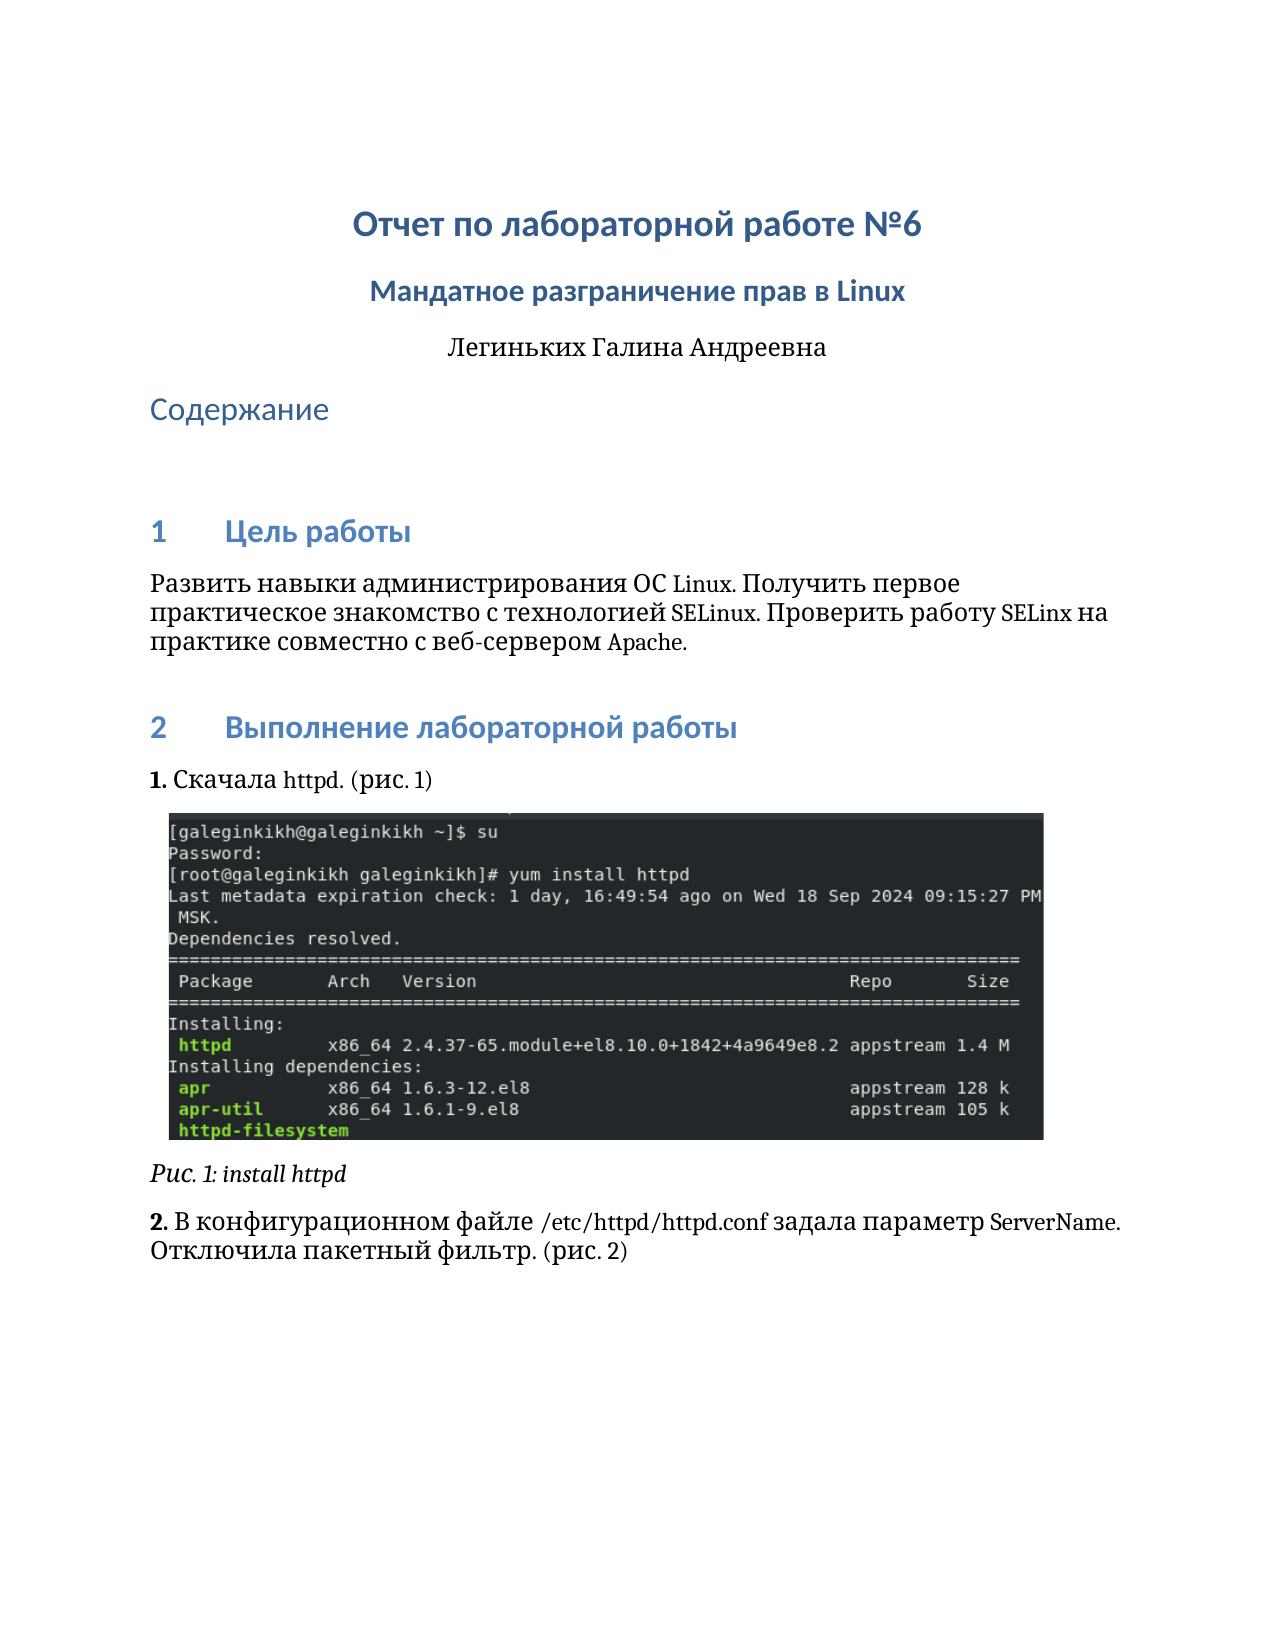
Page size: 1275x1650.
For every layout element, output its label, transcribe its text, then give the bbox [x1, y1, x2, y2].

text 2. В конфигурационном файле /etc/httpd/httpd.conf задала параметр ServerName. Отключила пакетный фильтр. (рис. 2) [150, 1208, 1125, 1265]
picture [168, 813, 1044, 1140]
text Развить навыки администрирования ОС Linux. Получить первое практическое знакомство с технологией SELinux. Проверить работу SELinx на практике совместно с веб-сервером Apache. [150, 570, 1125, 656]
subtitle 1 Цель работы [150, 510, 1125, 551]
text Легиньких Галина Андреевна [150, 334, 1125, 363]
subtitle Мандатное разграничение прав в Linux [150, 271, 1125, 309]
text 1. Скачала httpd. (рис. 1) [150, 766, 1125, 794]
title Отчет по лабораторной работе №6 [150, 200, 1125, 246]
subtitle 2 Выполнение лабораторной работы [150, 706, 1125, 747]
text Рис. 1: install httpd [150, 1160, 1125, 1189]
